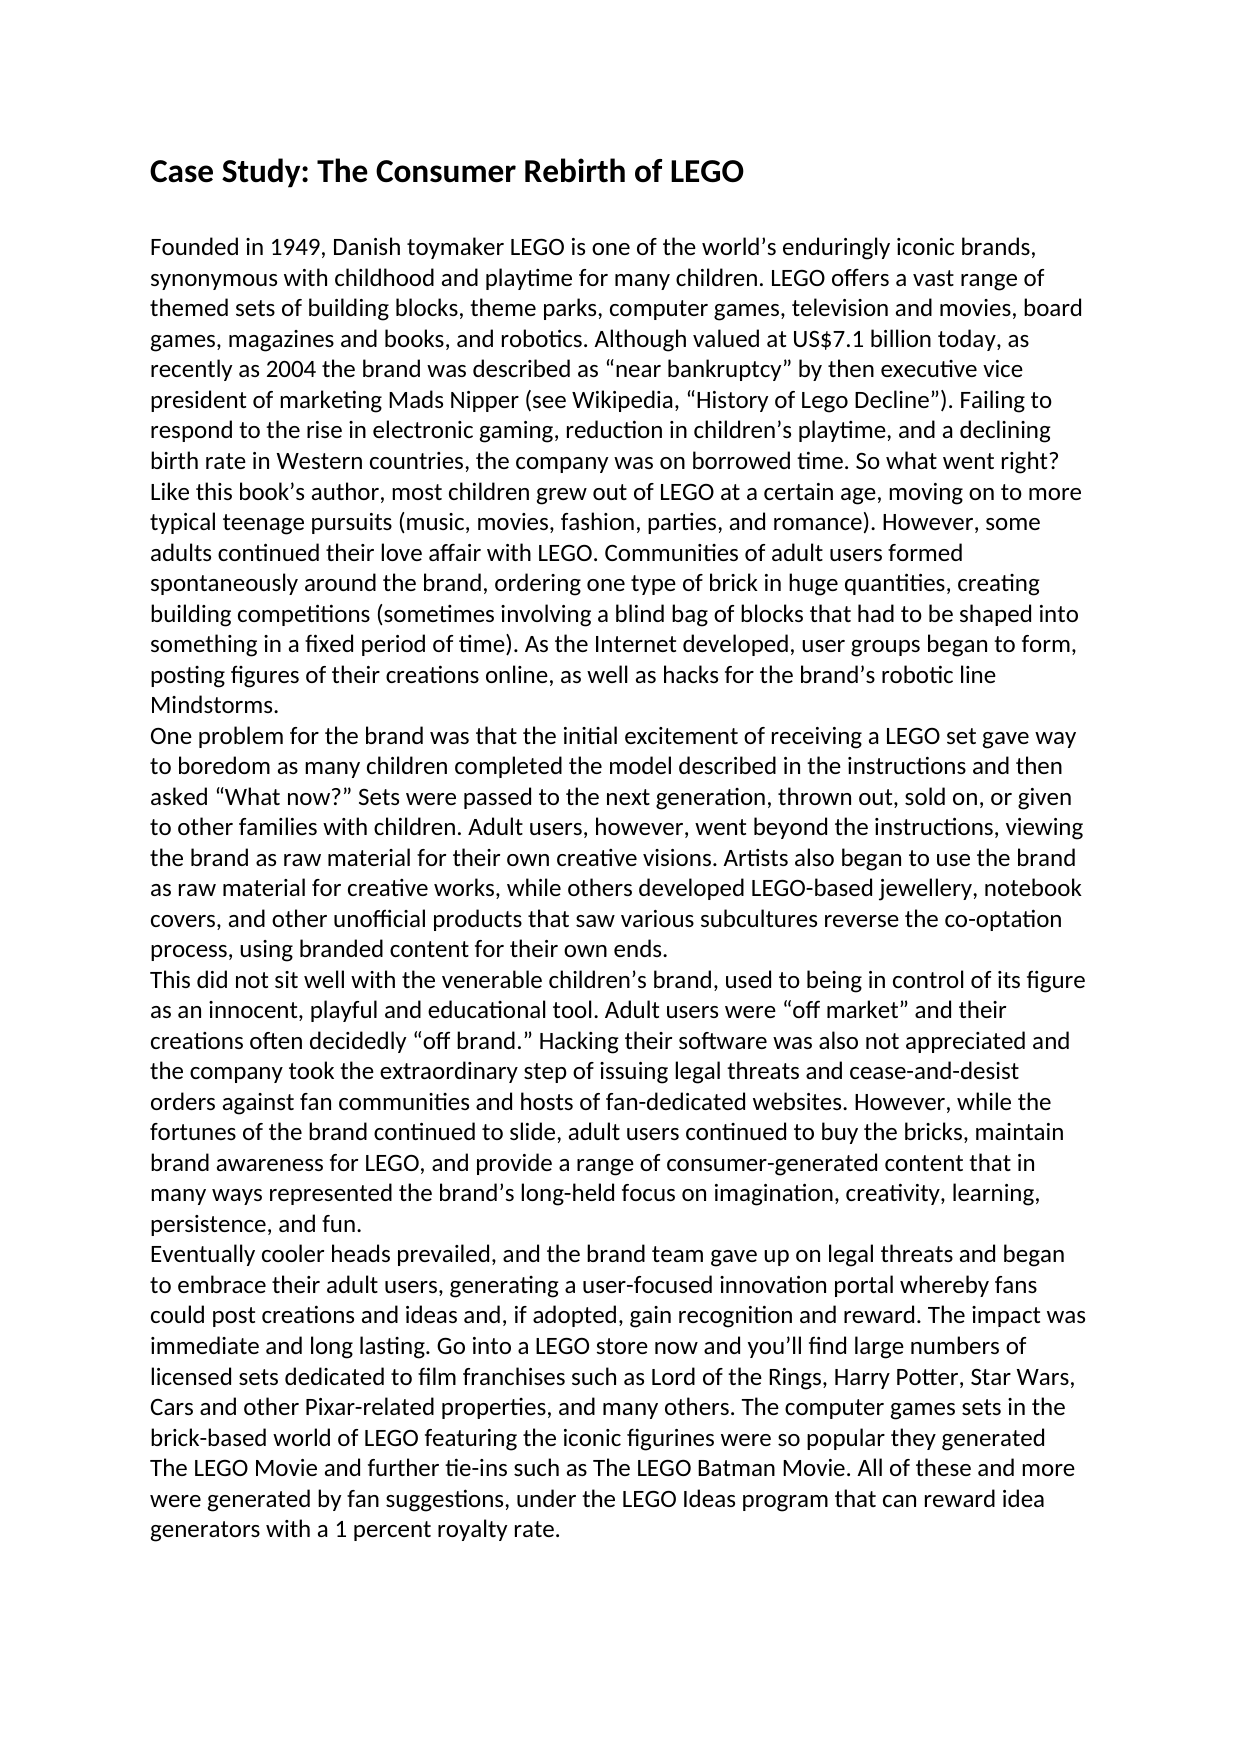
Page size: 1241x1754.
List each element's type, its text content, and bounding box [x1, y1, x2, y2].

text This did not sit well with the venerable children’s brand, used to being in control of its figure as an innocent, playful and educational tool. Adult users were “off market” and their creations often decidedly “off brand.” Hacking their software was also not appreciated and the company took the extraordinary step of issuing legal threats and cease-and-desist orders against fan communities and hosts of fan-dedicated websites. However, while the fortunes of the brand continued to slide, adult users continued to buy the bricks, maintain brand awareness for LEGO, and provide a range of consumer-generated content that in many ways represented the brand’s long-held focus on imagination, creativity, learning, persistence, and fun. [150, 964, 1090, 1239]
text Case Study: The Consumer Rebirth of LEGO [150, 150, 1090, 191]
text One problem for the brand was that the initial excitement of receiving a LEGO set gave way to boredom as many children completed the model described in the instructions and then asked “What now?” Sets were passed to the next generation, thrown out, sold on, or given to other families with children. Adult users, however, went beyond the instructions, viewing the brand as raw material for their own creative visions. Artists also began to use the brand as raw material for creative works, while others developed LEGO-based jewellery, notebook covers, and other unofficial products that saw various subcultures reverse the co-optation process, using branded content for their own ends. [150, 720, 1090, 964]
text Founded in 1949, Danish toymaker LEGO is one of the world’s enduringly iconic brands, synonymous with childhood and playtime for many children. LEGO offers a vast range of themed sets of building blocks, theme parks, computer games, television and movies, board games, magazines and books, and robotics. Although valued at US$7.1 billion today, as recently as 2004 the brand was described as “near bankruptcy” by then executive vice president of marketing Mads Nipper (see Wikipedia, “History of Lego Decline”). Failing to respond to the rise in electronic gaming, reduction in children’s playtime, and a declining birth rate in Western countries, the company was on borrowed time. So what went right? [150, 231, 1090, 476]
text Eventually cooler heads prevailed, and the brand team gave up on legal threats and began to embrace their adult users, generating a user-focused innovation portal whereby fans could post creations and ideas and, if adopted, gain recognition and reward. The impact was immediate and long lasting. Go into a LEGO store now and you’ll find large numbers of licensed sets dedicated to film franchises such as Lord of the Rings, Harry Potter, Star Wars, Cars and other Pixar-related properties, and many others. The computer games sets in the brick-based world of LEGO featuring the iconic figurines were so popular they generated The LEGO Movie and further tie-ins such as The LEGO Batman Movie. All of these and more were generated by fan suggestions, under the LEGO Ideas program that can reward idea generators with a 1 percent royalty rate. [150, 1239, 1090, 1544]
text Like this book’s author, most children grew out of LEGO at a certain age, moving on to more typical teenage pursuits (music, movies, fashion, parties, and romance). However, some adults continued their love affair with LEGO. Communities of adult users formed spontaneously around the brand, ordering one type of brick in huge quantities, creating building competitions (sometimes involving a blind bag of blocks that had to be shaped into something in a fixed period of time). As the Internet developed, user groups began to form, posting figures of their creations online, as well as hacks for the brand’s robotic line Mindstorms. [150, 476, 1090, 720]
